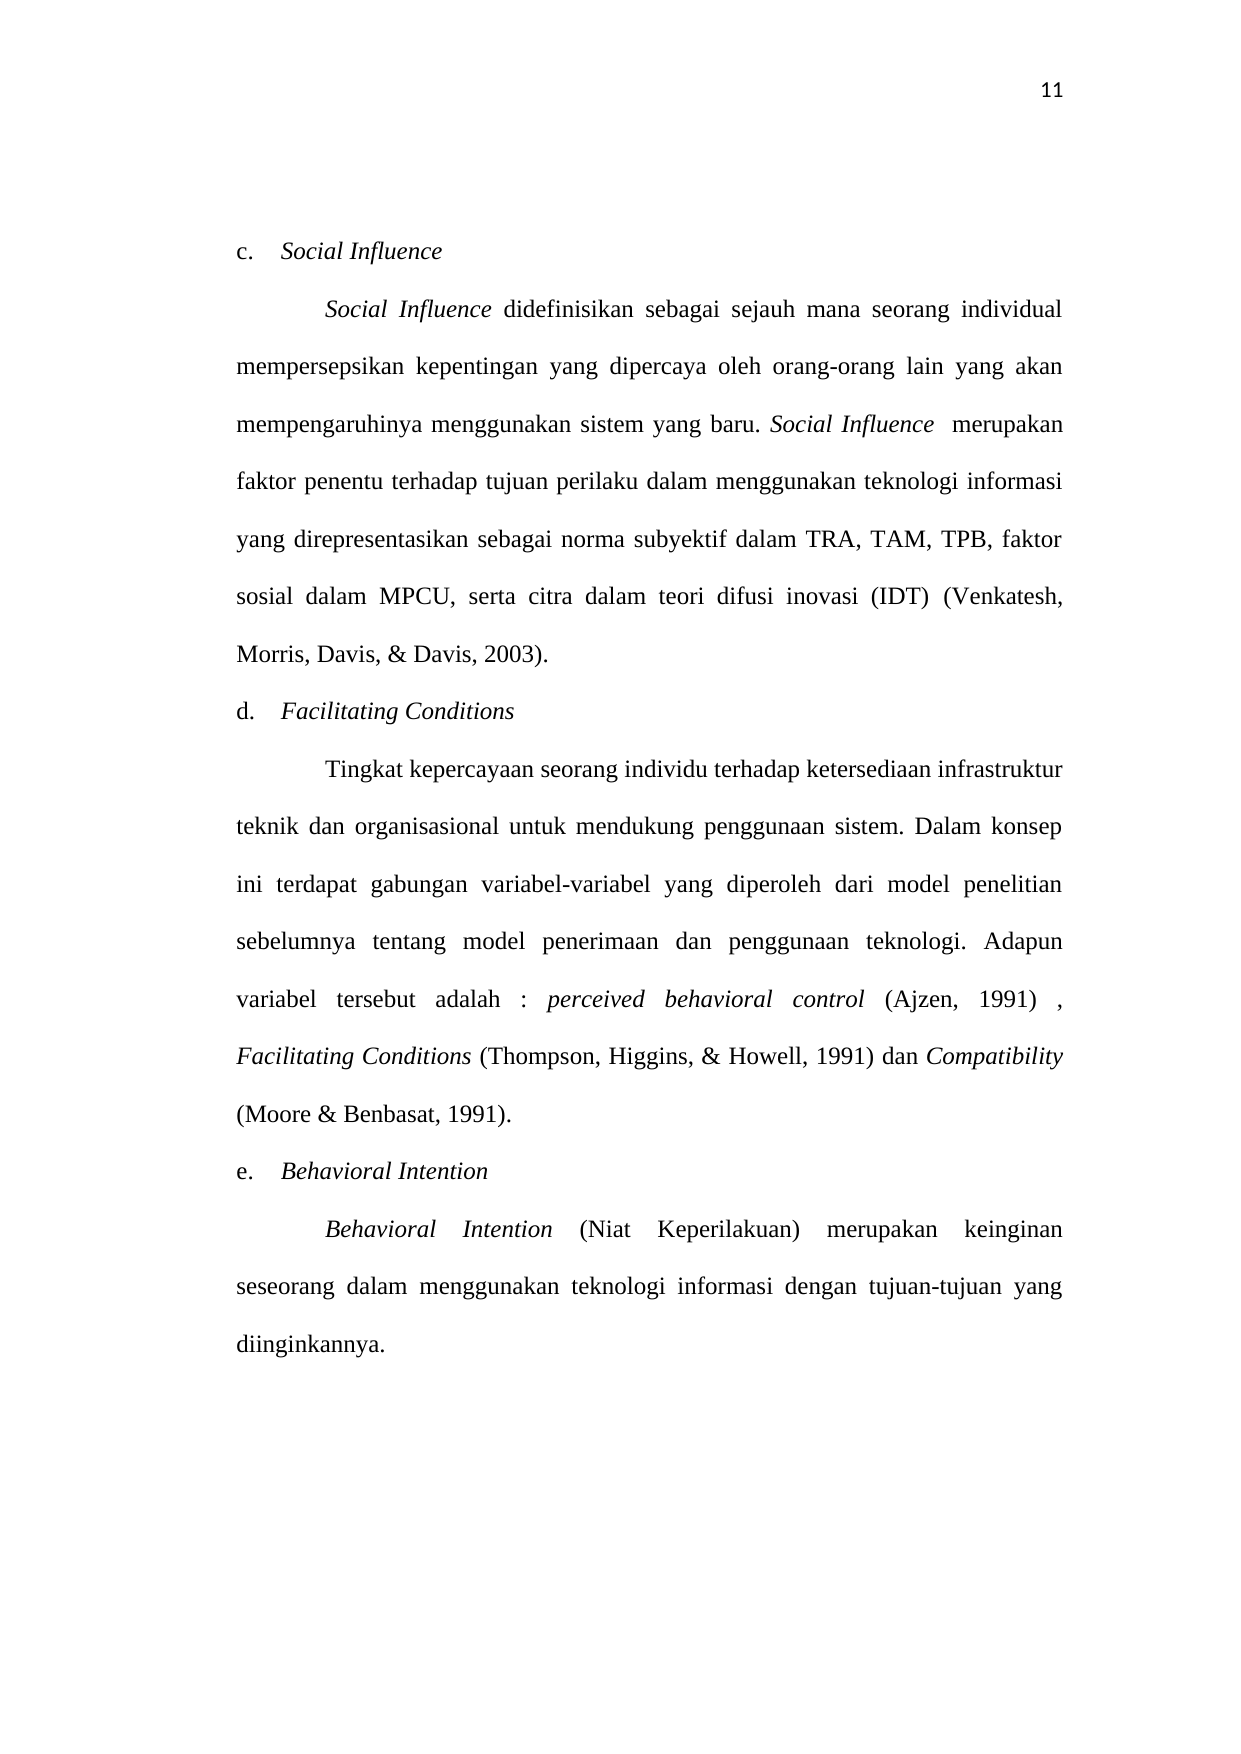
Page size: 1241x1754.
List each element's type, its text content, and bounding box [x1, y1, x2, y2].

text Behavioral Intention (Niat Keperilakuan) merupakan keinginan seseorang dalam menggunakan teknologi informasi dengan tujuan-tujuan yang diinginkannya. [236, 1214, 1063, 1357]
text Tingkat kepercayaan seorang individu terhadap ketersediaan infrastruktur teknik dan organisasional untuk mendukung penggunaan sistem. Dalam konsep ini terdapat gabungan variabel-variabel yang diperoleh dari model penelitian sebelumnya tentang model penerimaan dan penggunaan teknologi. Adapun variabel tersebut adalah : perceived behavioral control , Facilitating Conditions dan Compatibility . [236, 754, 1063, 1127]
list Social Influence [236, 236, 1063, 265]
list Facilitating Conditions [236, 696, 1063, 725]
list Behavioral Intention [236, 1156, 1063, 1185]
text Social Influence didefinisikan sebagai sejauh mana seorang individual mempersepsikan kepentingan yang dipercaya oleh orang-orang lain yang akan mempengaruhinya menggunakan sistem yang baru. Social Influence merupakan faktor penentu terhadap tujuan perilaku dalam menggunakan teknologi informasi yang direpresentasikan sebagai norma subyektif dalam TRA, TAM, TPB, faktor sosial dalam MPCU, serta citra dalam teori difusi inovasi (IDT) . [236, 294, 1063, 667]
